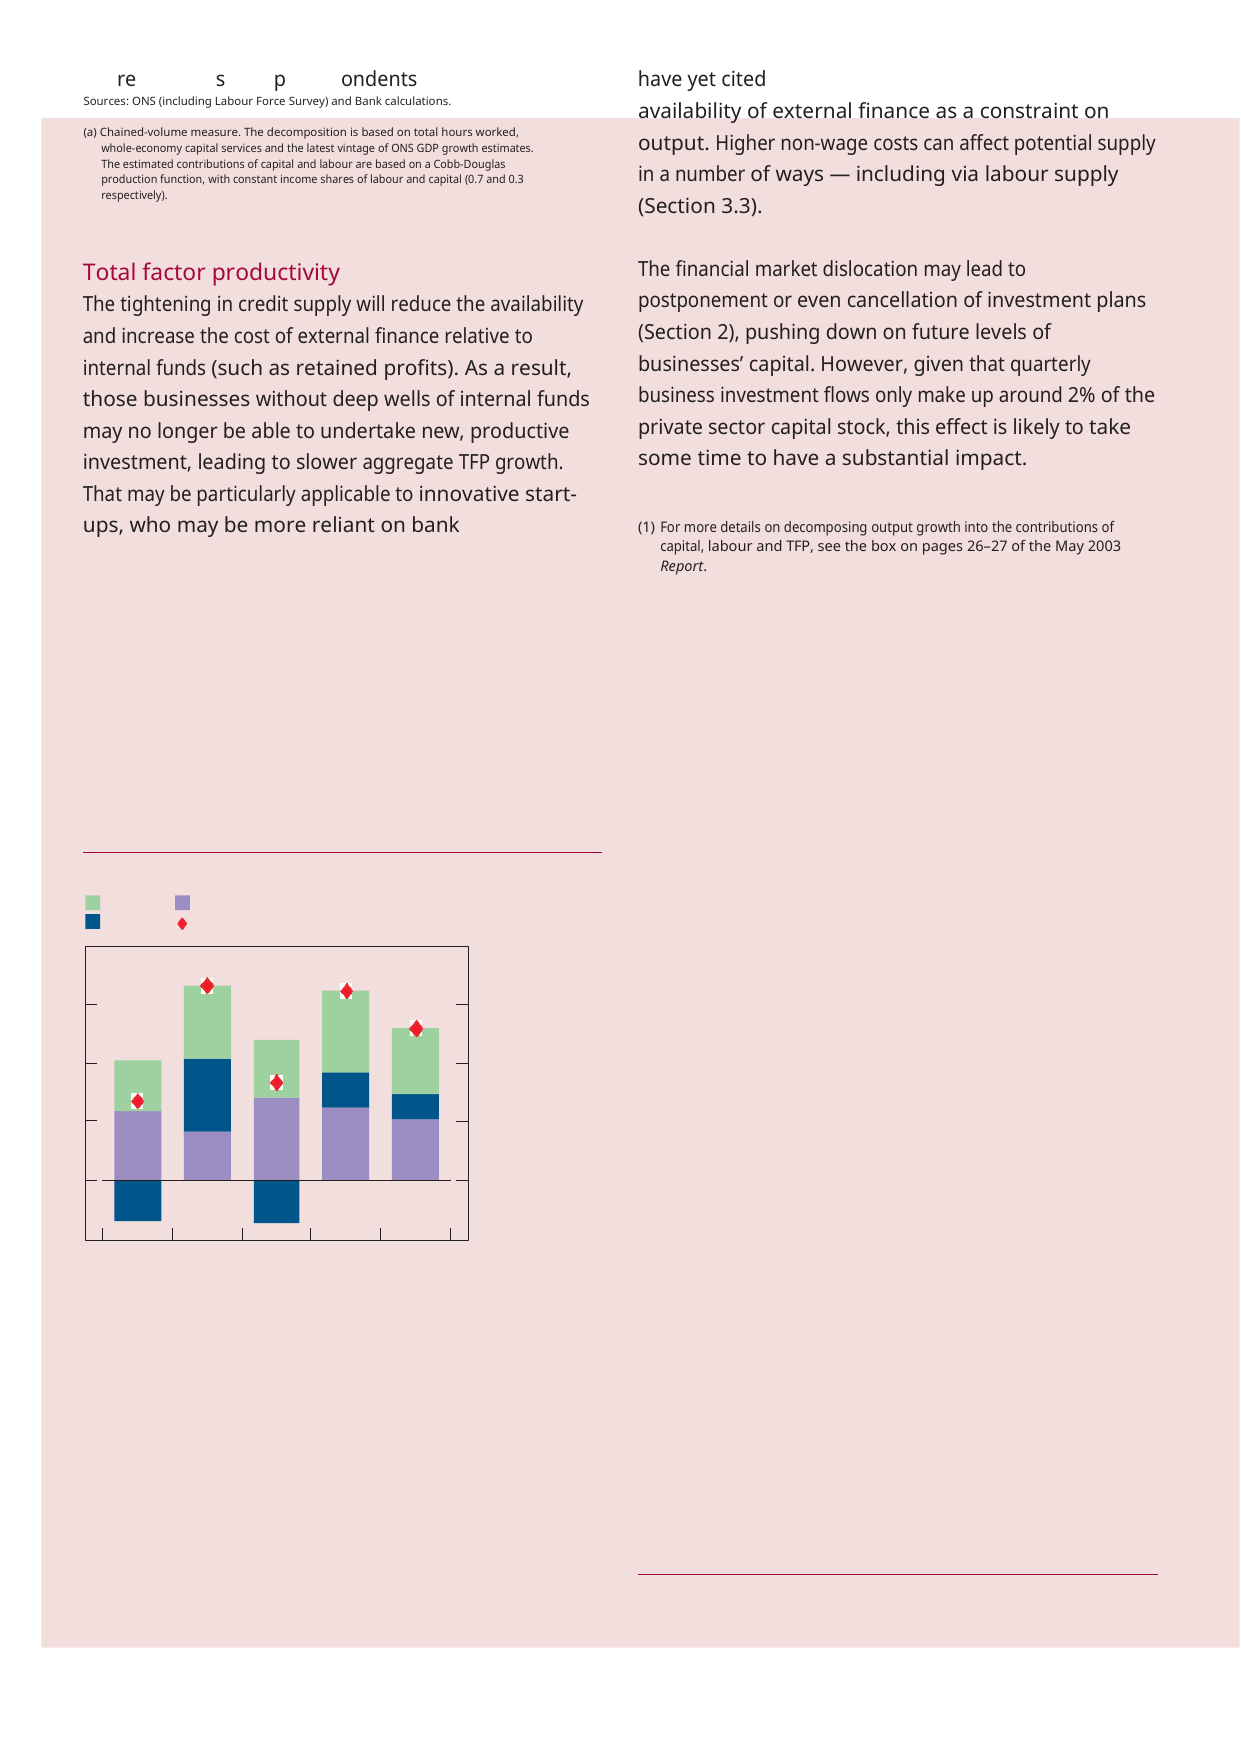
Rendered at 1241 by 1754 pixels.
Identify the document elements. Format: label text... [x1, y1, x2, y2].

list For more details on decomposing output growth into the contributions of capital, labour and TFP, see the box on pages 26–27 of the May 2003 Report. [638, 517, 1130, 575]
text The financial market dislocation may lead to postponement or even cancellation of investment plans (Section 2), pushing down on future levels of businesses’ capital. However, given that quarterly business investment flows only make up around 2% of the private sector capital stock, this effect is likely to take some time to have a substantial impact. [638, 254, 1159, 472]
picture [131, 1093, 144, 1109]
picture [200, 977, 214, 994]
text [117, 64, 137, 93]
text whole-economy capital services and the latest vintage of ONS GDP growth estimates. [101, 140, 594, 156]
text The estimated contributions of capital and labour are based on a Cobb-Douglas production function, with constant income shares of labour and capital (0.7 and 0.3 respectively). [101, 156, 561, 203]
text availability of external finance as a constraint on output. Higher non-wage costs can affect potential supply in a number of ways — including via labour supply (Section 3.3). [638, 96, 1159, 219]
text (a) Chained-volume measure. The decomposition is based on total hours worked, [83, 124, 594, 140]
picture [409, 1020, 423, 1037]
picture [270, 1074, 283, 1091]
text The tightening in credit supply will reduce the availability and increase the cost of external finance relative to internal funds (such as retained profits). As a result, those businesses without deep wells of internal funds may no longer be able to undertake new, productive investment, leading to slower aggregate TFP growth. That may be particularly applicable to innovative start-ups, who may be more reliant on bank [83, 289, 594, 539]
picture [340, 983, 353, 999]
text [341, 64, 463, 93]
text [638, 64, 1149, 93]
subtitle Total factor productivity [83, 256, 594, 287]
